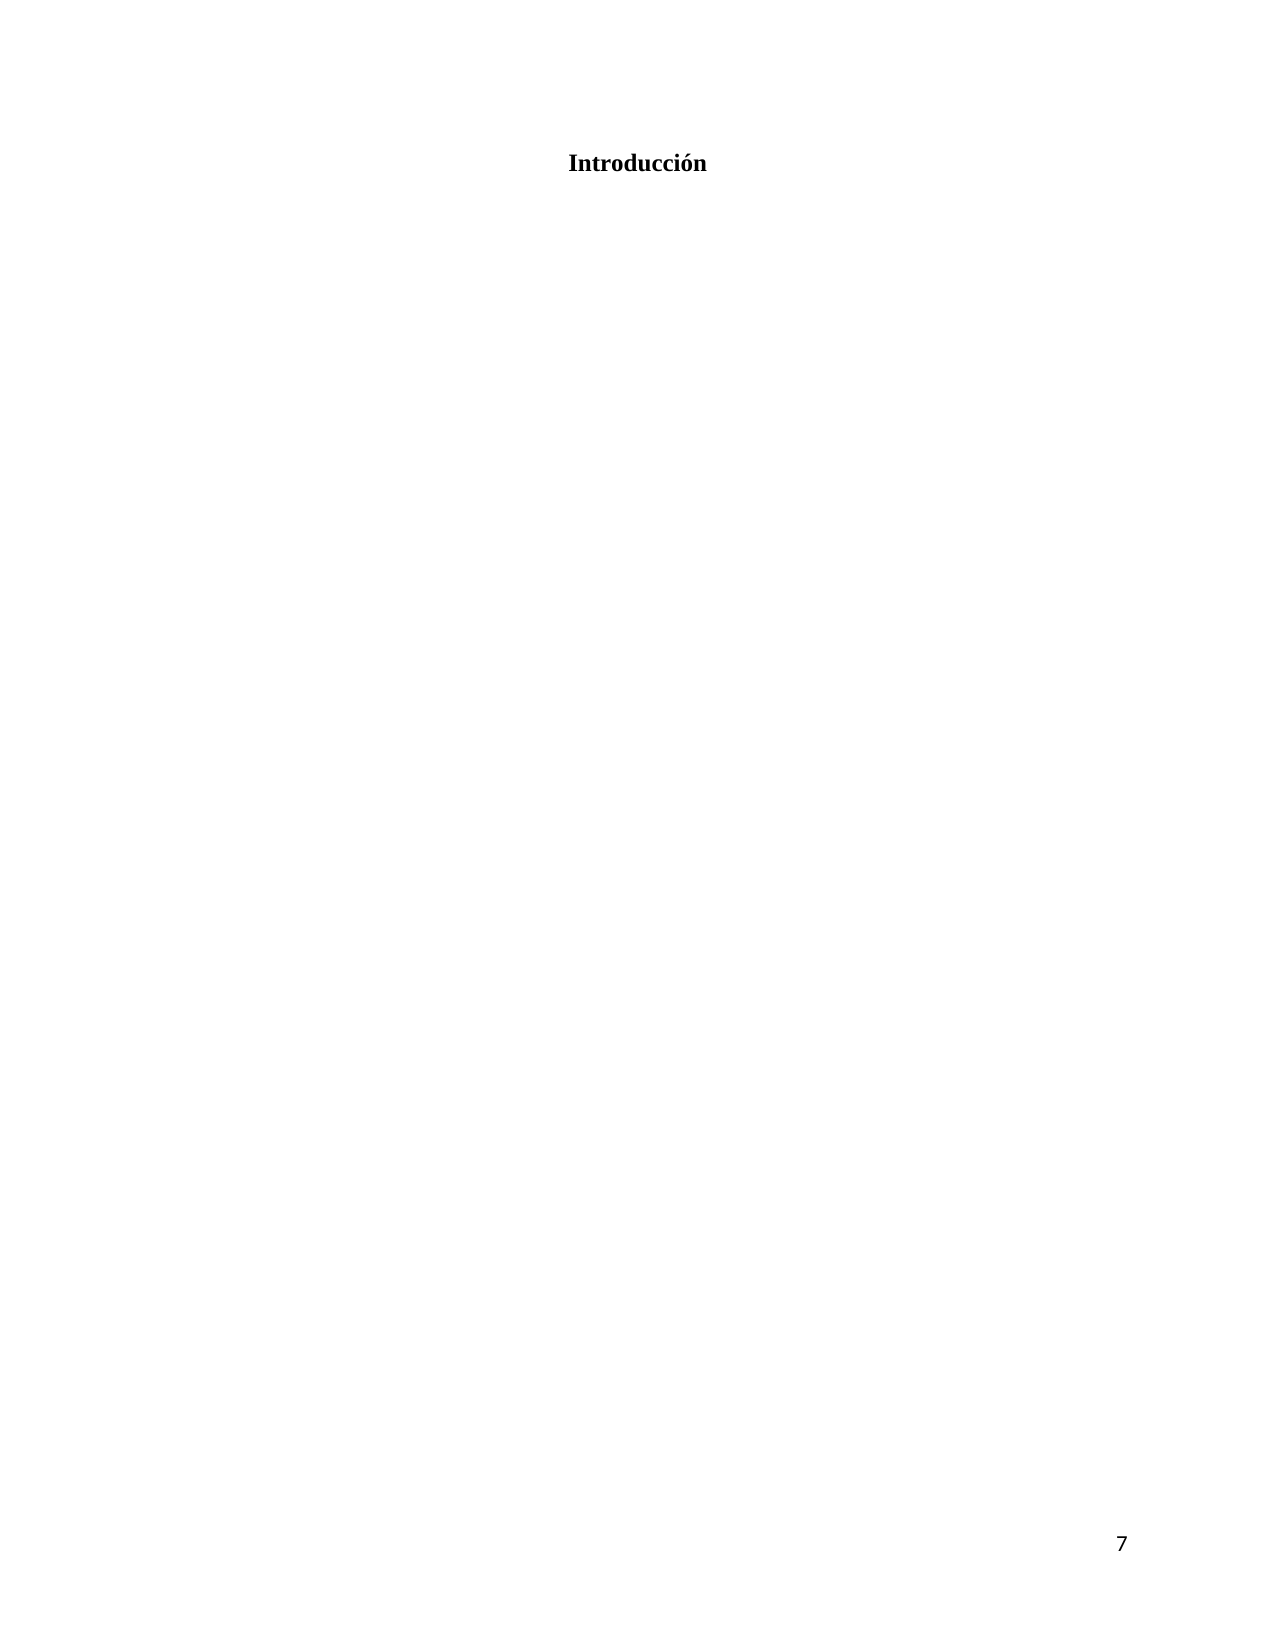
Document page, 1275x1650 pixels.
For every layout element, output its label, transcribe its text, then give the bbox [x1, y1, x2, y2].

subtitle Introducción [148, 148, 1127, 176]
